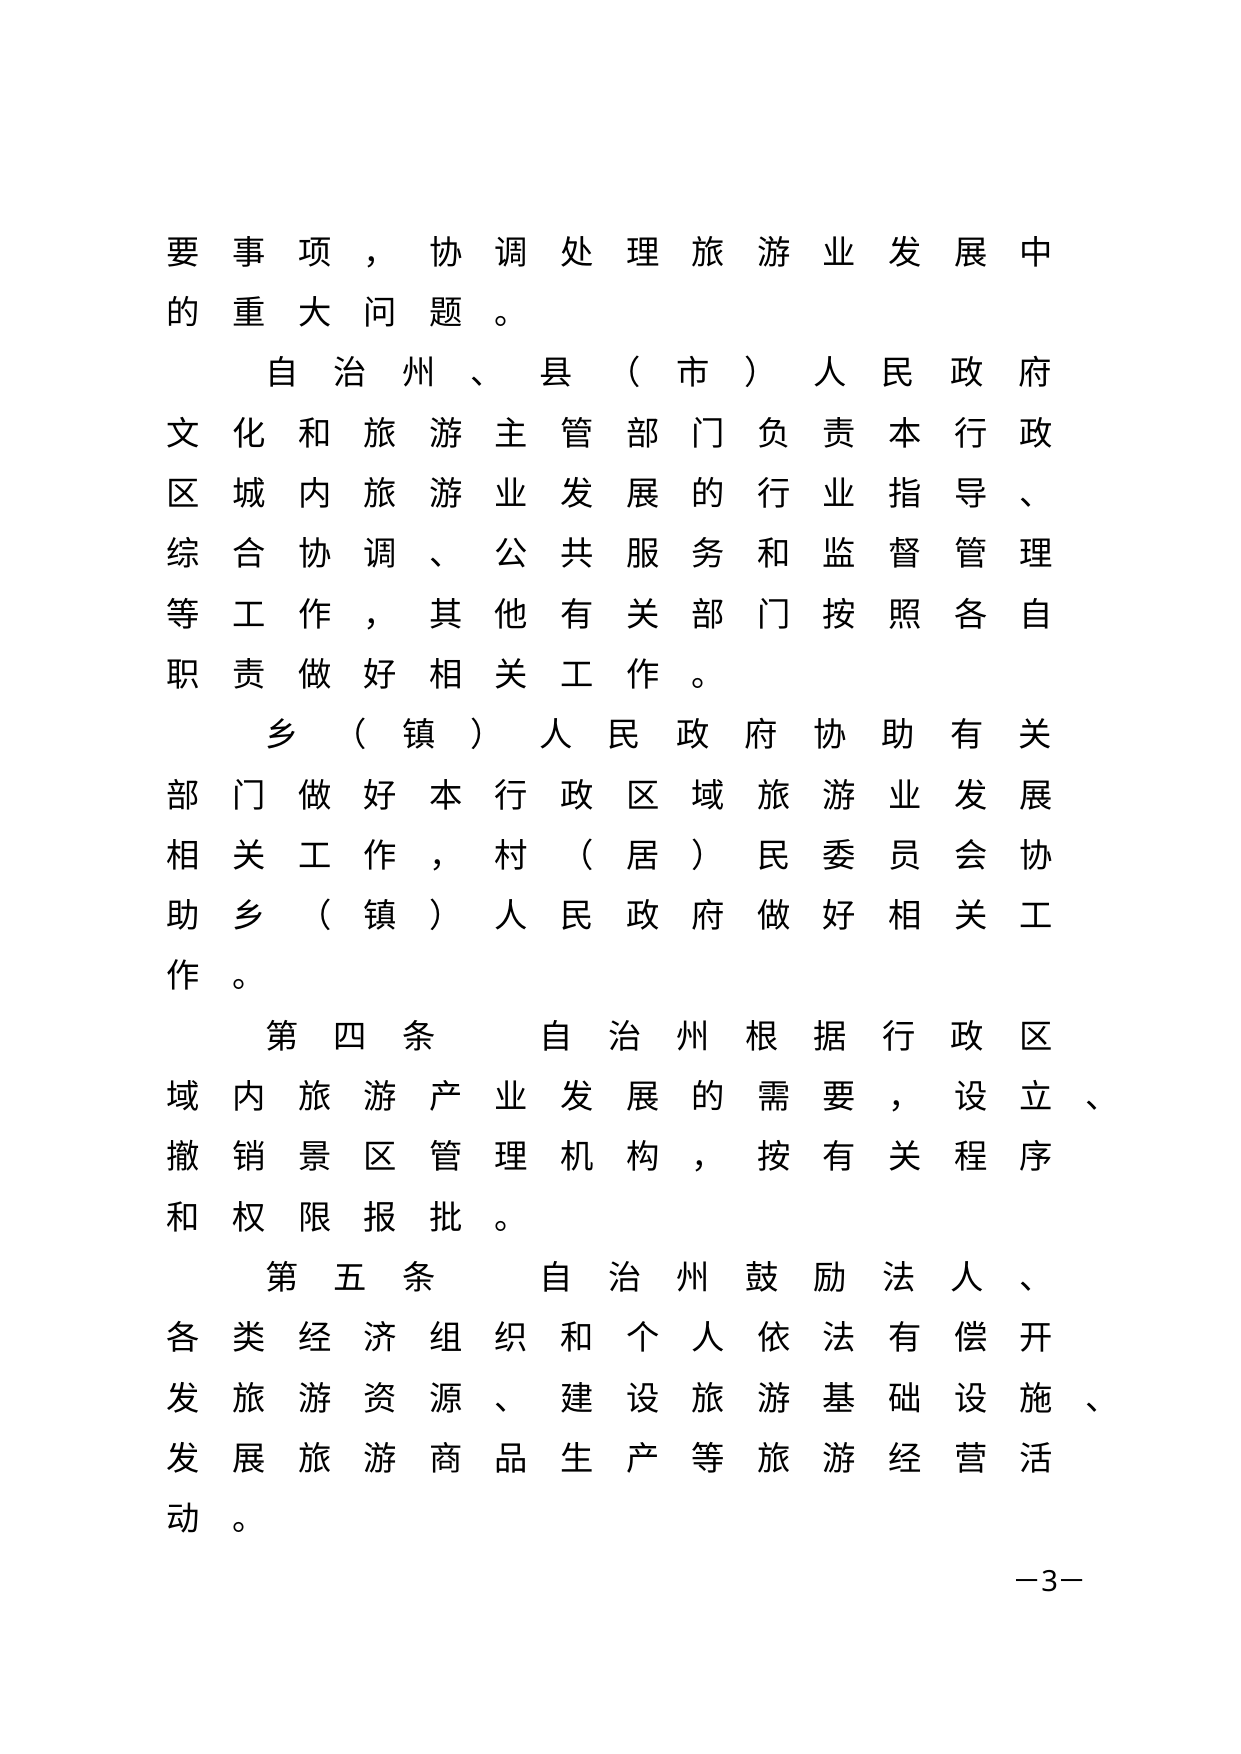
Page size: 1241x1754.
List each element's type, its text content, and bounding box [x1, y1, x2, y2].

text 第五条 自治州鼓励法人、各类经济组织和个人依法有偿开发旅游资源、建设旅游基础设施、发展旅游商品生产等旅游经营活动。 [167, 1245, 1085, 1546]
text 第三条 自治州、县（市）人民政府应当建立旅游工作协调机制，定期研究旅游业发展的重要事项，协调处理旅游业发展中的重大问题。 [167, 219, 1085, 340]
text 第四条 自治州根据行政区域内旅游产业发展的需要，设立、撤销景区管理机构，按有关程序和权限报批。 [167, 1003, 1085, 1245]
text 乡（镇）人民政府协助有关部门做好本行政区域旅游业发展相关工作，村（居）民委员会协助乡（镇）人民政府做好相关工作。 [167, 702, 1085, 1003]
text 自治州、县（市）人民政府文化和旅游主管部门负责本行政区城内旅游业发展的行业指导、综合协调、公共服务和监督管理等工作，其他有关部门按照各自职责做好相关工作。 [167, 340, 1085, 702]
